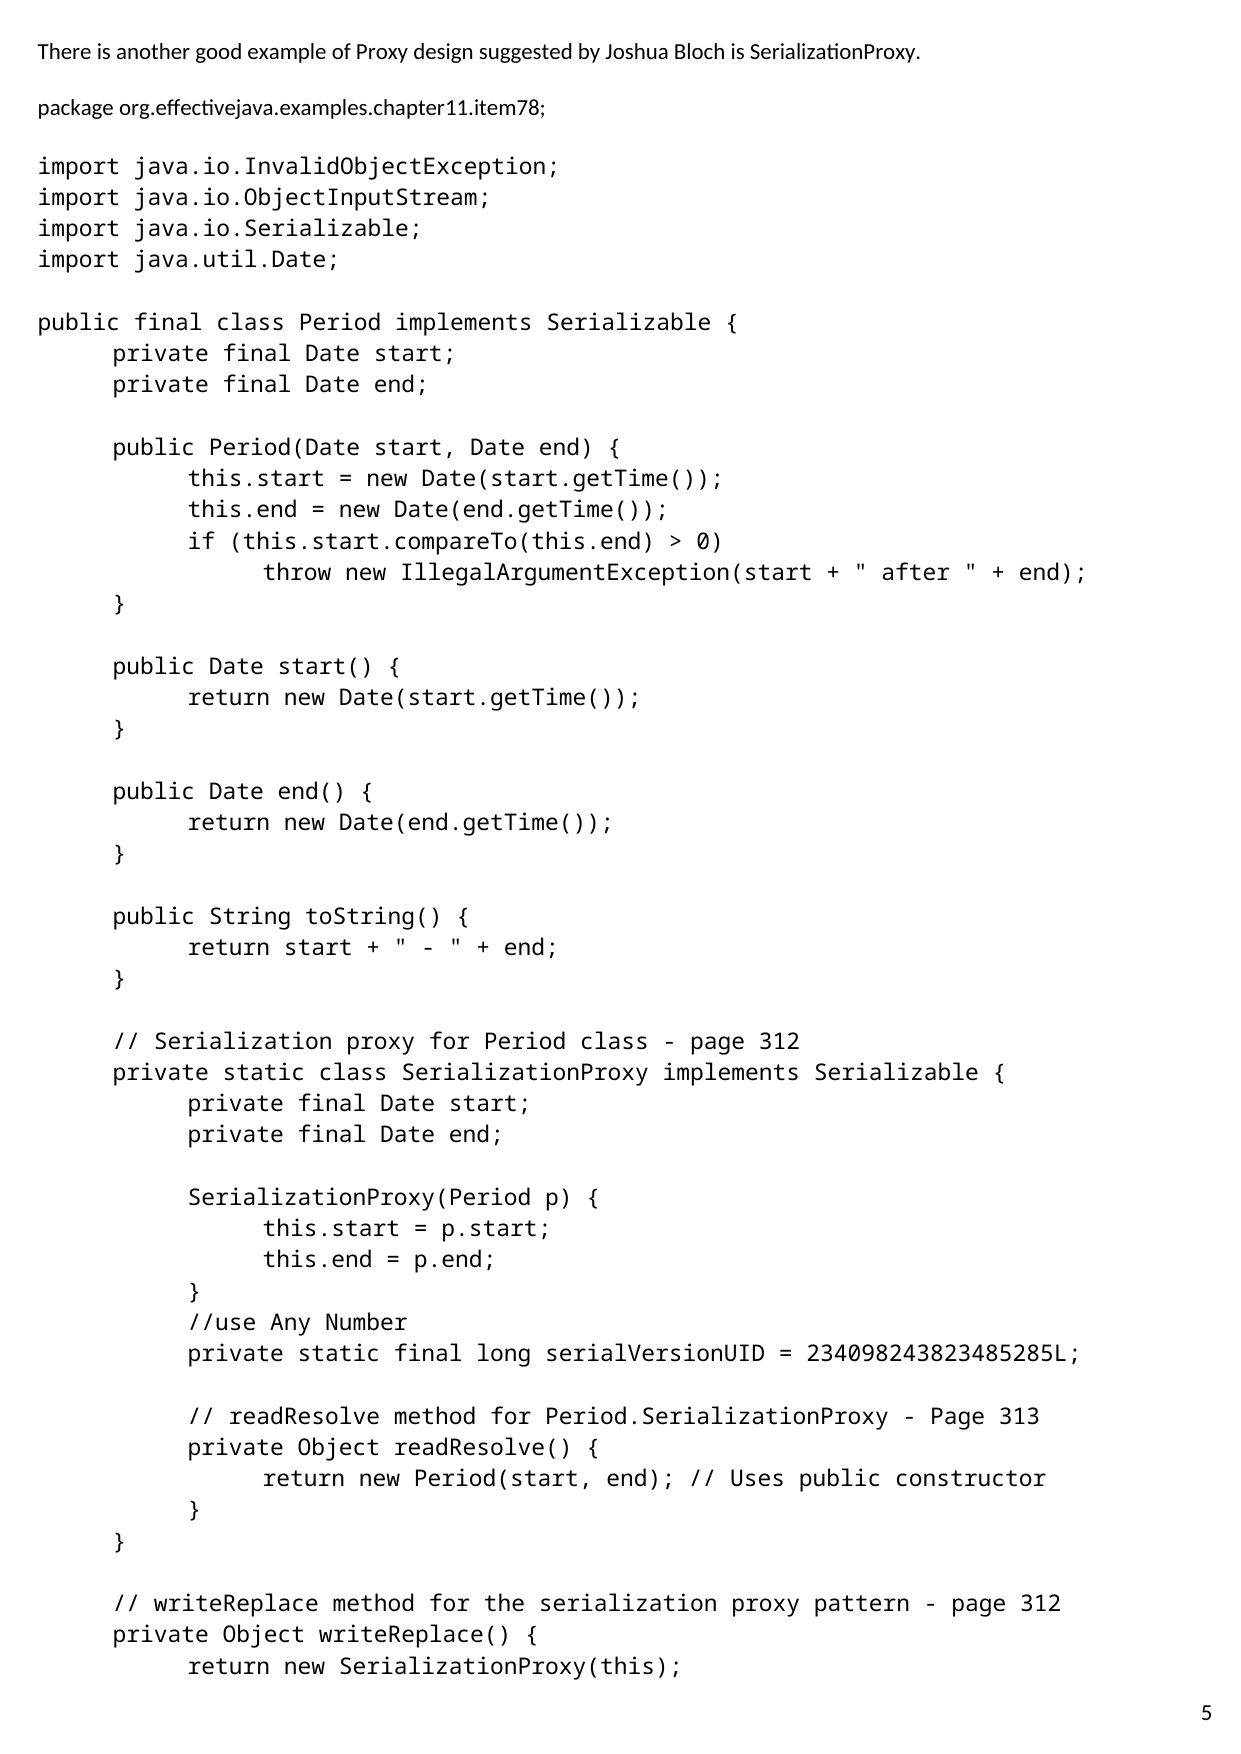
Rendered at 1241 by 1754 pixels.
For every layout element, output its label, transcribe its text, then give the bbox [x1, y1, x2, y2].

text private static class SerializationProxy implements Serializable { [37, 1056, 1212, 1087]
text private static final long serialVersionUID = 234098243823485285L; [37, 1337, 1212, 1368]
text return new Date(start.getTime()); [37, 681, 1212, 712]
text private final Date start; [37, 1087, 1212, 1118]
text if (this.start.compareTo(this.end) > 0) [37, 524, 1212, 556]
text // readResolve method for Period.SerializationProxy - Page 313 [37, 1399, 1212, 1431]
text public Date end() { [37, 774, 1212, 806]
text } [37, 837, 1212, 868]
text SerializationProxy(Period p) { [37, 1181, 1212, 1212]
text this.end = p.end; [37, 1243, 1212, 1274]
text return start + " - " + end; [37, 931, 1212, 962]
text return new Period(start, end); // Uses public constructor [37, 1462, 1212, 1493]
text // Serialization proxy for Period class - page 312 [37, 1024, 1212, 1056]
text this.start = p.start; [37, 1212, 1212, 1243]
text } [37, 1524, 1212, 1556]
text import java.io.InvalidObjectException; [37, 149, 1212, 181]
text import java.io.ObjectInputStream; [37, 181, 1212, 212]
text } [37, 1493, 1212, 1524]
text import java.util.Date; [37, 243, 1212, 274]
text private Object readResolve() { [37, 1431, 1212, 1462]
text this.end = new Date(end.getTime()); [37, 493, 1212, 524]
text } [37, 587, 1212, 618]
text public Period(Date start, Date end) { [37, 431, 1212, 462]
text public final class Period implements Serializable { [37, 306, 1212, 337]
text } [37, 712, 1212, 743]
text import java.io.Serializable; [37, 212, 1212, 243]
text There is another good example of Proxy design suggested by Joshua Bloch is SerializationProxy. [37, 37, 1212, 66]
text // writeReplace method for the serialization proxy pattern - page 312 [37, 1587, 1212, 1618]
text private final Date end; [37, 368, 1212, 399]
text public String toString() { [37, 899, 1212, 931]
text //use Any Number [37, 1306, 1212, 1337]
text public Date start() { [37, 649, 1212, 681]
text throw new IllegalArgumentException(start + " after " + end); [37, 556, 1212, 587]
text } [37, 962, 1212, 993]
text package org.effectivejava.examples.chapter11.item78; [37, 93, 1212, 122]
text } [37, 1274, 1212, 1306]
text this.start = new Date(start.getTime()); [37, 462, 1212, 493]
text private final Date start; [37, 337, 1212, 368]
text private Object writeReplace() { [37, 1618, 1212, 1649]
text return new Date(end.getTime()); [37, 806, 1212, 837]
text private final Date end; [37, 1118, 1212, 1149]
text return new SerializationProxy(this); [37, 1649, 1212, 1681]
